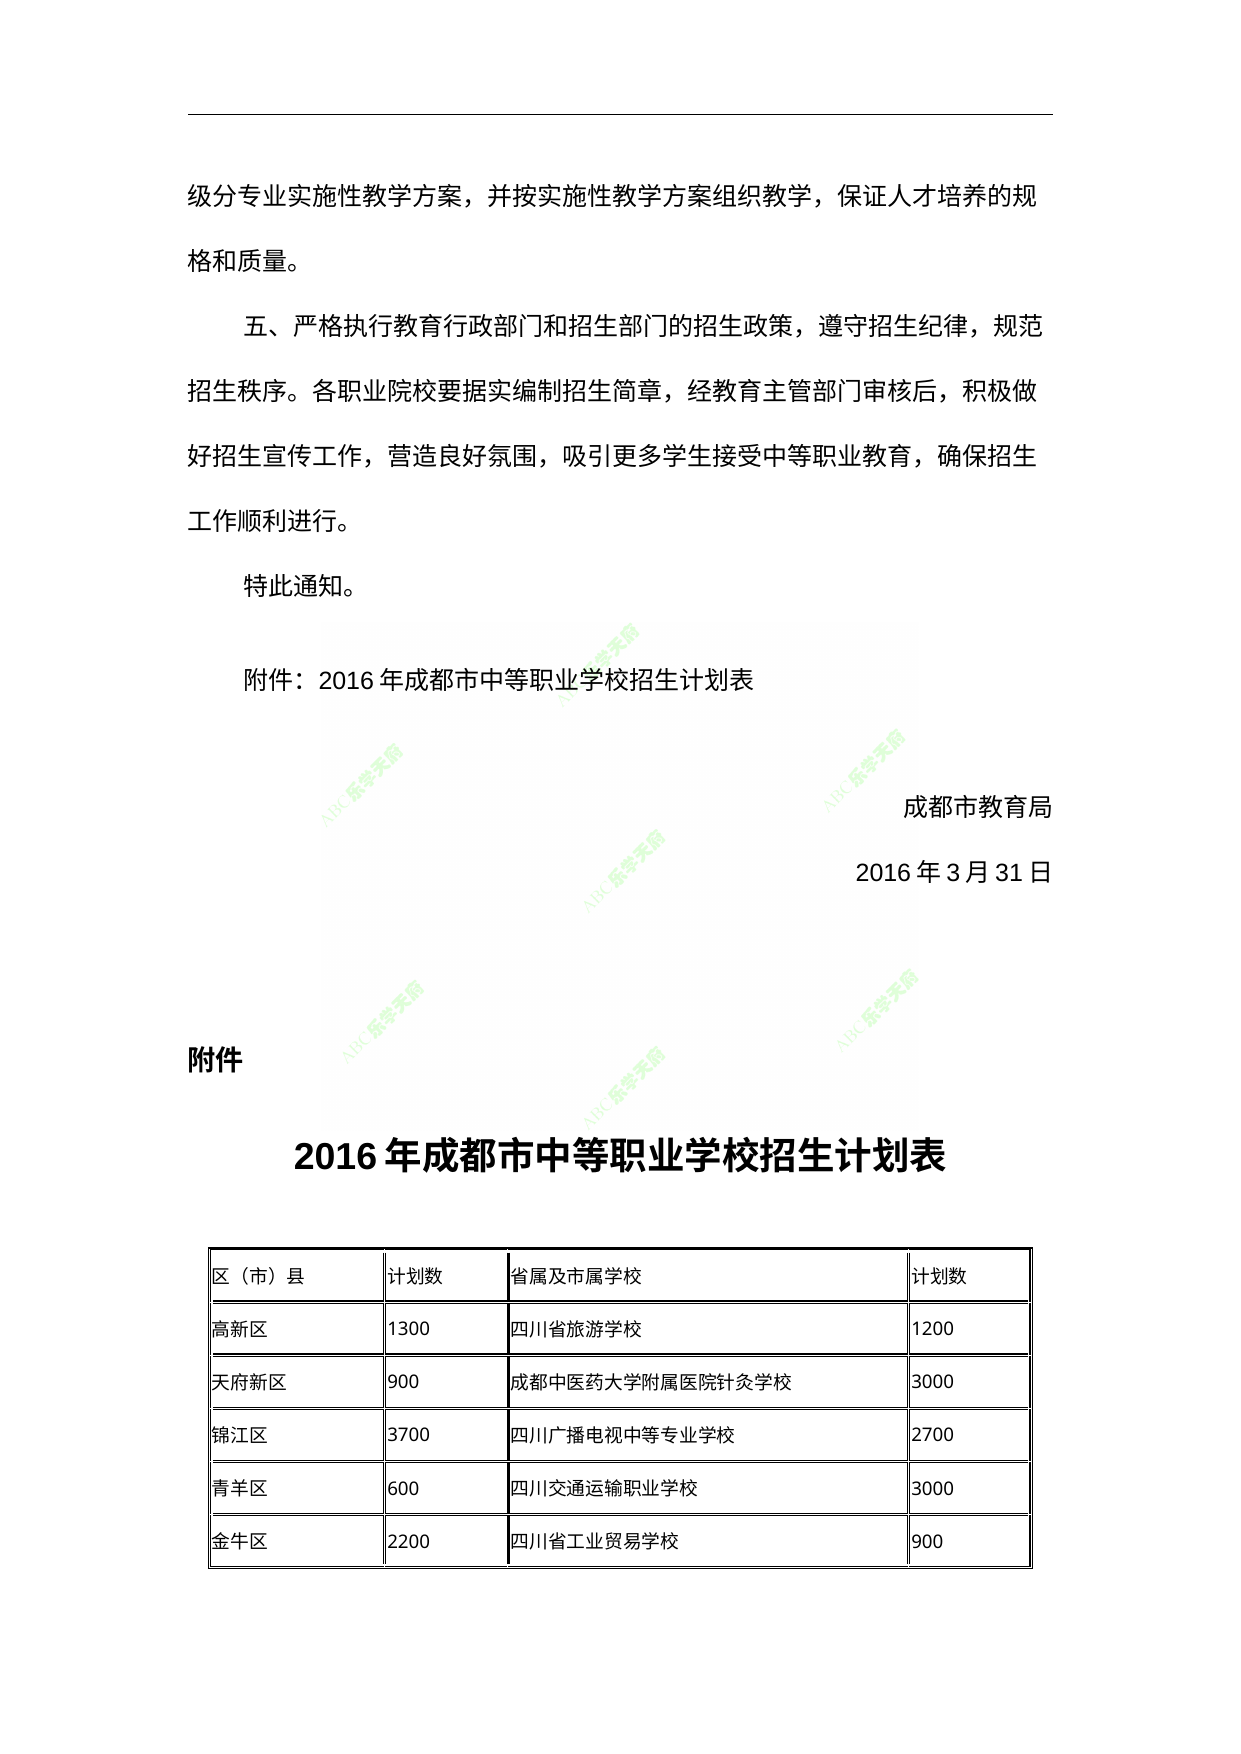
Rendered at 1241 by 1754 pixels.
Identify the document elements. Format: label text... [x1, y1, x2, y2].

table_cell 900 [386, 1357, 507, 1406]
text 成都市教育局 2016年3月31日 [187, 740, 1053, 935]
table_cell 锦江区 [211, 1406, 383, 1459]
table_cell 3000 [910, 1353, 1030, 1406]
table_cell 3000 [910, 1460, 1030, 1513]
table_cell 1300 [386, 1304, 507, 1353]
table_cell 3700 [386, 1410, 507, 1459]
table_header 区（市）县 [211, 1250, 385, 1300]
table_cell 金牛区 [209, 1513, 385, 1566]
table_cell 四川交通运输职业学校 [510, 1463, 907, 1513]
table_cell 四川省工业贸易学校 [508, 1516, 909, 1566]
text 附件 [187, 1026, 1053, 1091]
table_cell 天府新区 [211, 1353, 383, 1406]
table_cell 四川广播电视中等专业学校 [510, 1410, 907, 1459]
table_cell 600 [386, 1463, 507, 1513]
table_cell 四川省旅游学校 [510, 1304, 907, 1353]
table_cell 1200 [910, 1300, 1030, 1353]
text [187, 162, 1053, 617]
table_cell 2200 [385, 1516, 508, 1566]
text 附件：2016年成都市中等职业学校招生计划表 [187, 646, 1053, 711]
table_header 计划数 [385, 1249, 508, 1300]
table_cell 900 [909, 1513, 1031, 1566]
text 2016年成都市中等职业学校招生计划表 [187, 1120, 1053, 1218]
table_header 省属及市属学校 [508, 1250, 909, 1300]
table_cell 青羊区 [211, 1460, 383, 1513]
table_cell 成都中医药大学附属医院针灸学校 [510, 1357, 907, 1406]
table_cell 高新区 [211, 1300, 383, 1353]
table_header 计划数 [909, 1250, 1029, 1300]
table_cell 2700 [910, 1406, 1030, 1459]
